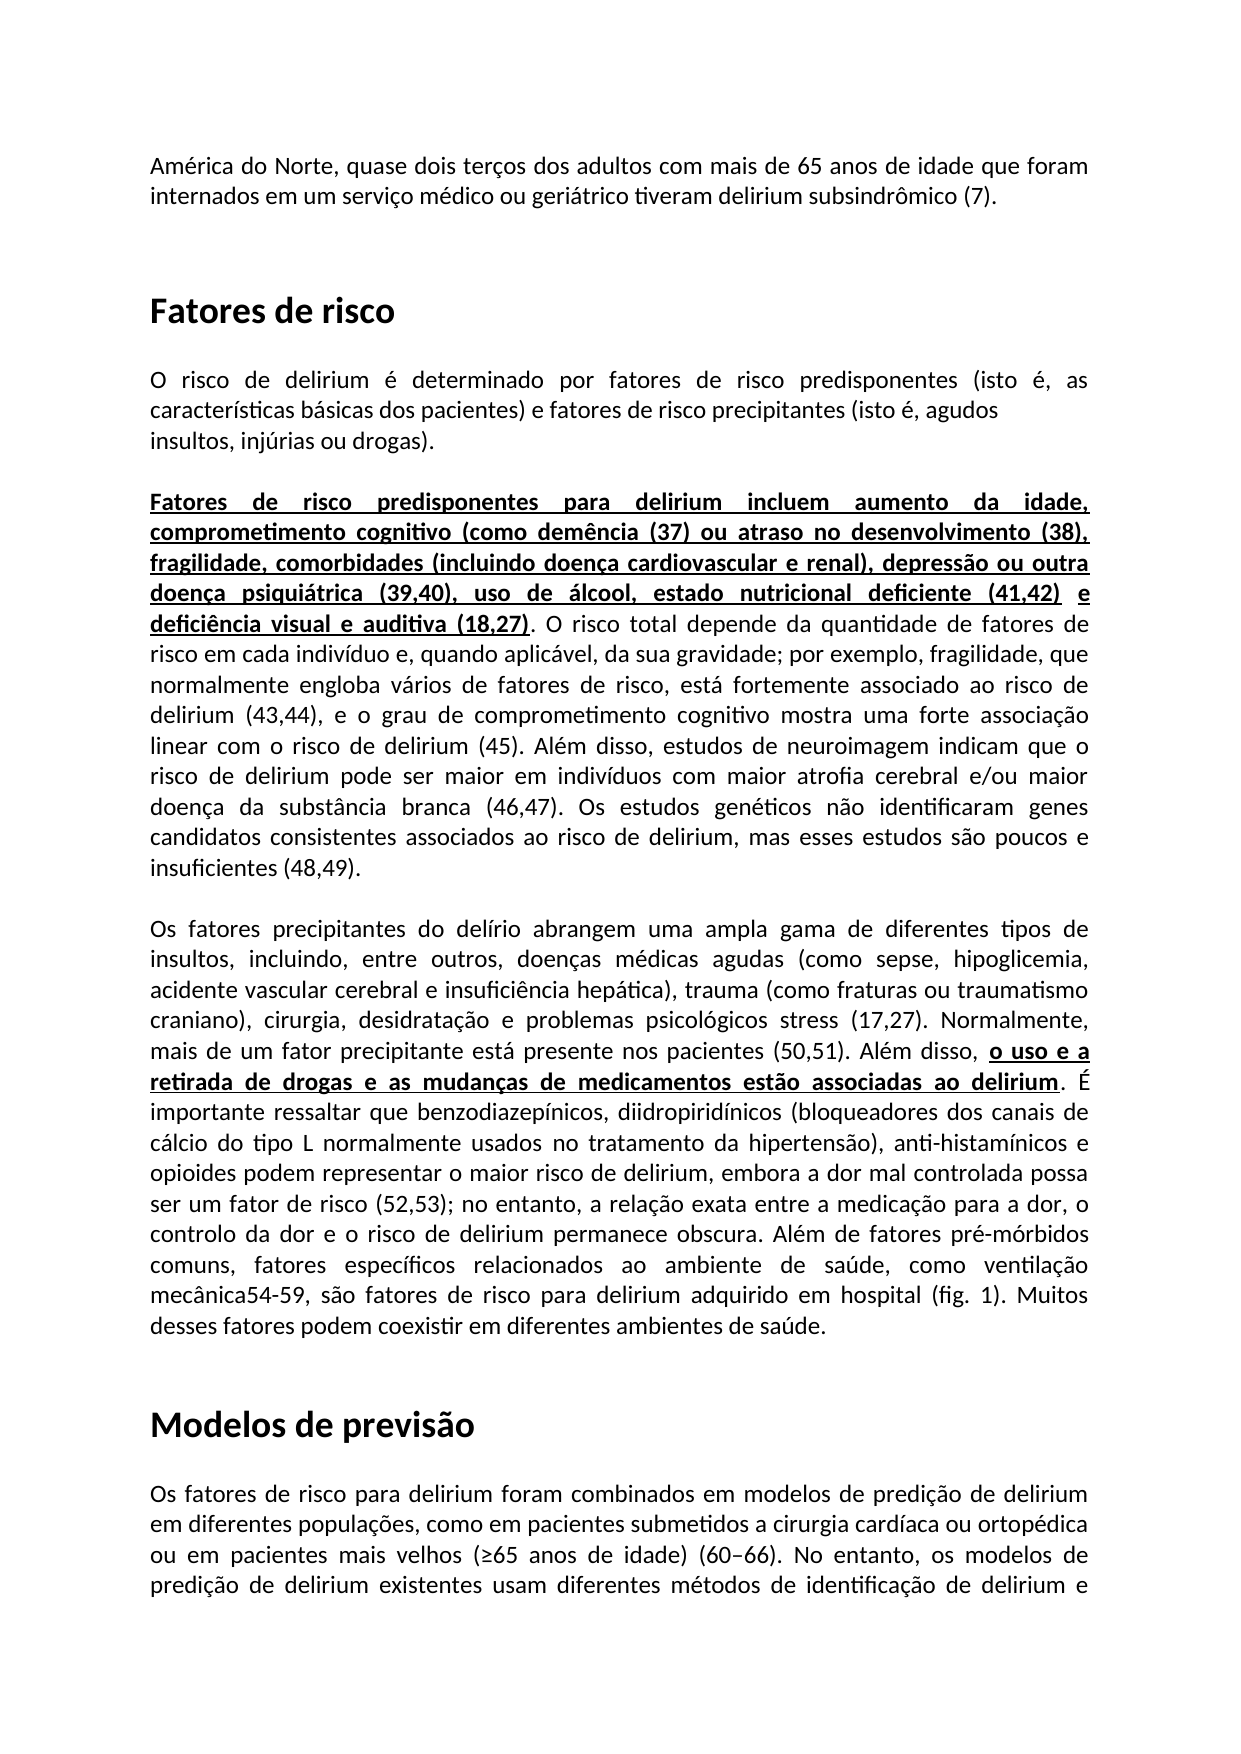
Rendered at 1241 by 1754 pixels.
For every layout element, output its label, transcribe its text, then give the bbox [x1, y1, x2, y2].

text Fatores de risco predisponentes para delirium incluem aumento da idade, comprometimento cognitivo (como demência (37) ou atraso no desenvolvimento (38), fragilidade, comorbidades (incluindo doença cardiovascular e renal), depressão ou outra doença psiquiátrica (39,40), uso de álcool, estado nutricional deficiente (41,42) e deficiência visual e auditiva (18,27). O risco total depende da quantidade de fatores de risco em cada indivíduo e, quando aplicável, da sua gravidade; por exemplo, fragilidade, que normalmente engloba vários de fatores de risco, está fortemente associado ao risco de delirium (43,44), e o grau de comprometimento cognitivo mostra uma forte associação linear com o risco de delirium (45). Além disso, estudos de neuroimagem indicam que o risco de delirium pode ser maior em indivíduos com maior atrofia cerebral e/ou maior doença da substância branca (46,47). Os estudos genéticos não identificaram genes candidatos consistentes associados ao risco de delirium, mas esses estudos são poucos e insuficientes (48,49). [150, 575, 1090, 883]
text Fatores de risco [150, 287, 1090, 333]
text Os fatores precipitantes do delírio abrangem uma ampla gama de diferentes tipos de insultos, incluindo, entre outros, doenças médicas agudas (como sepse, hipoglicemia, acidente vascular cerebral e insuficiência hepática), trauma (como fraturas ou traumatismo craniano), cirurgia, desidratação e problemas psicológicos stress (17,27). Normalmente, mais de um fator precipitante está presente nos pacientes (50,51). Além disso, o uso e a retirada de drogas e as mudanças de medicamentos estão associadas ao delirium. É importante ressaltar que benzodiazepínicos, diidropiridínicos (bloqueadores dos canais de cálcio do tipo L normalmente usados ​​no tratamento da hipertensão), anti-histamínicos e opioides podem representar o maior risco de delirium, embora a dor mal controlada possa ser um fator de risco (52,53); no entanto, a relação exata entre a medicação para a dor, o controlo da dor e o risco de delirium permanece obscura. Além de fatores pré-mórbidos comuns, fatores específicos relacionados ao ambiente de saúde, como ventilação mecânica54-59, são fatores de risco para delirium adquirido em hospital (fig. 1). Muitos desses fatores podem coexistir em diferentes ambientes de saúde. [150, 913, 1090, 1340]
text O risco de delirium é determinado por fatores de risco predisponentes (isto é, as características básicas dos pacientes) e fatores de risco precipitantes (isto é, agudos [150, 364, 1090, 425]
text insultos, injúrias ou drogas). [150, 425, 1090, 455]
text Modelos de previsão [150, 1401, 1090, 1447]
